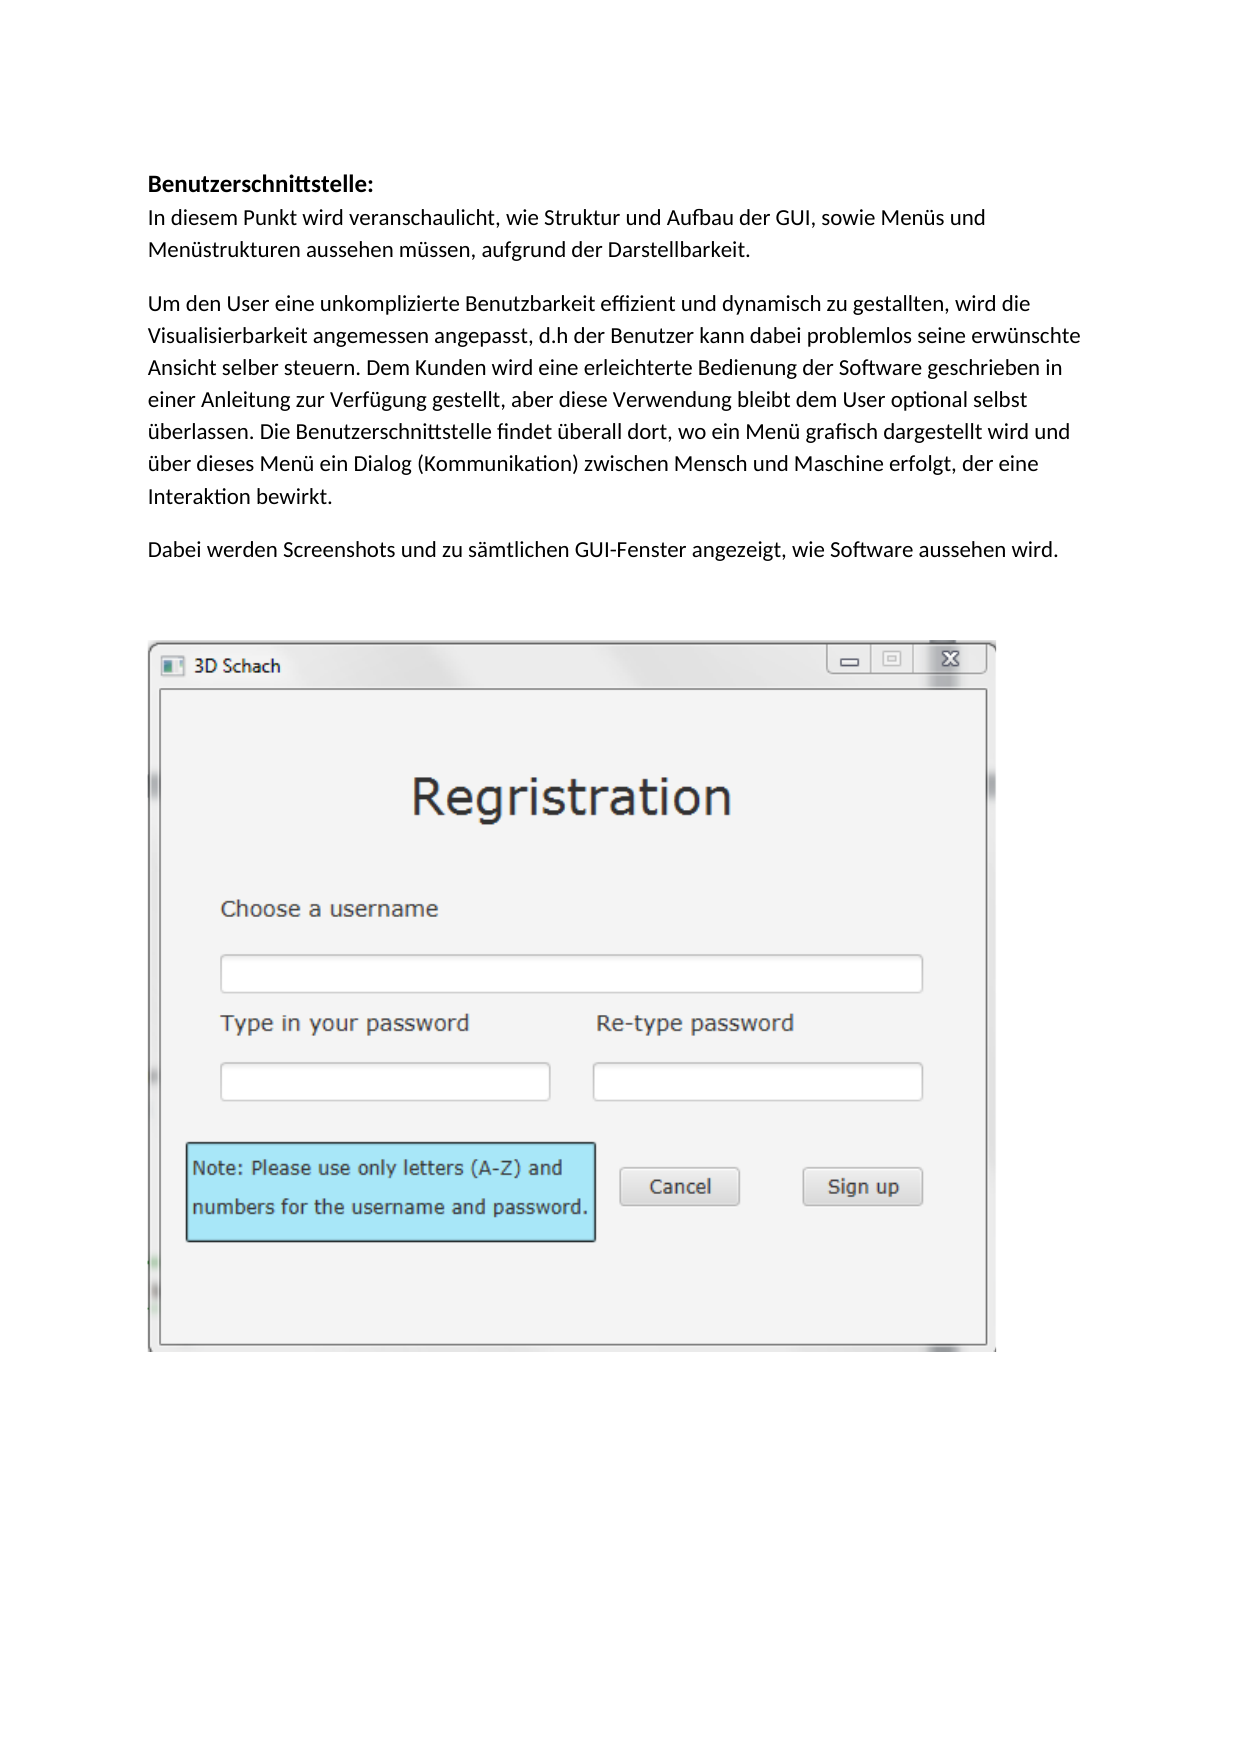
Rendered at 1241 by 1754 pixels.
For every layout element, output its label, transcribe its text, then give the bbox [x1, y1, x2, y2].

text Um den User eine unkomplizierte Benutzbarkeit effizient und dynamisch zu gestallten, wird die Visualisierbarkeit angemessen angepasst, d.h der Benutzer kann dabei problemlos seine erwünschte Ansicht selber steuern. Dem Kunden wird eine erleichterte Bedienung der Software geschrieben in einer Anleitung zur Verfügung gestellt, aber diese Verwendung bleibt dem User optional selbst überlassen. Die Benutzerschnittstelle findet überall dort, wo ein Menü grafisch dargestellt wird und über dieses Menü ein Dialog (Kommunikation) zwischen Mensch und Maschine erfolgt, der eine Interaktion bewirkt. [148, 289, 1093, 510]
text Dabei werden Screenshots und zu sämtlichen GUI-Fenster angezeigt, wie Software aussehen wird. [148, 535, 1093, 563]
subtitle Benutzerschnittstelle: [148, 168, 1093, 199]
picture [147, 640, 997, 1352]
text In diesem Punkt wird veranschaulicht, wie Struktur und Aufbau der GUI, sowie Menüs und Menüstrukturen aussehen müssen, aufgrund der Darstellbarkeit. [148, 203, 1093, 264]
